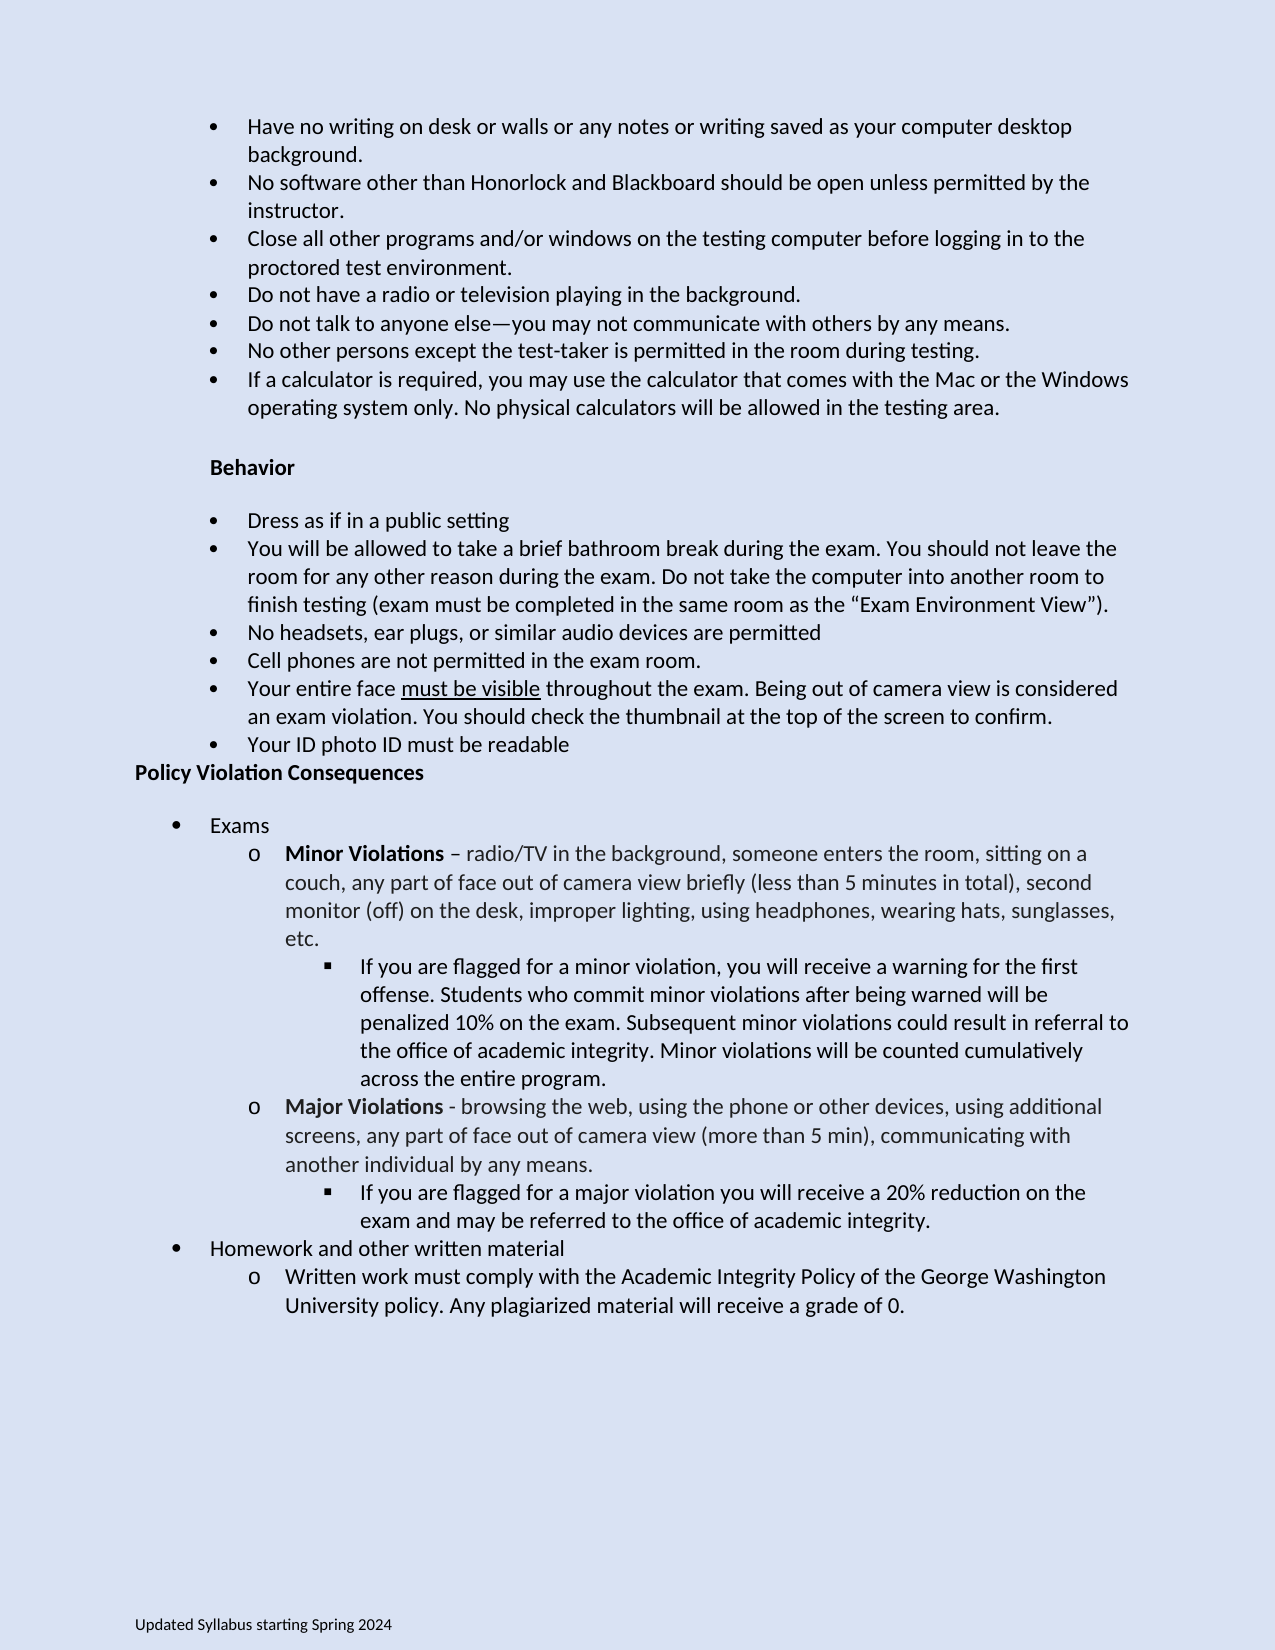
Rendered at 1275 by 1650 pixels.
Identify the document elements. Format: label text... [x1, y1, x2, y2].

list Written work must comply with the Academic Integrity Policy of the George Washington University policy. Any plagiarized material will receive a grade of 0. [247, 1262, 1140, 1319]
list Major Violations - browsing the web, using the phone or other devices, using additional screens, any part of face out of camera view (more than 5 min), communicating with another individual by any means. [247, 1092, 1140, 1178]
list Your ID photo ID must be readable [210, 730, 1140, 758]
list Cell phones are not permitted in the exam room. [210, 646, 1140, 674]
list Minor Violations – radio/TV in the background, someone enters the room, sitting on a couch, any part of face out of camera view briefly (less than 5 minutes in total), second monitor (off) on the desk, improper lighting, using headphones, wearing hats, sunglasses, etc. [247, 839, 1140, 952]
text Policy Violation Consequences [135, 758, 1140, 786]
text Behavior [210, 421, 1140, 481]
list Do not talk to anyone else—you may not communicate with others by any means. [210, 309, 1140, 337]
list No software other than Honorlock and Blackboard should be open unless permitted by the instructor. [210, 168, 1140, 224]
list Your entire face must be visible throughout the exam. Being out of camera view is considered an exam violation. You should check the thumbnail at the top of the screen to confirm. [210, 674, 1140, 730]
list If a calculator is required, you may use the calculator that comes with the Mac or the Windows operating system only. No physical calculators will be allowed in the testing area. [210, 365, 1140, 421]
list Close all other programs and/or windows on the testing computer before logging in to the proctored test environment. [210, 224, 1140, 281]
list You will be allowed to take a brief bathroom break during the exam. You should not leave the room for any other reason during the exam. Do not take the computer into another room to finish testing (exam must be completed in the same room as the “Exam Environment View”). [210, 534, 1140, 618]
list Homework and other written material [172, 1234, 1140, 1262]
list Have no writing on desk or walls or any notes or writing saved as your computer desktop background. [210, 112, 1140, 168]
list No headsets, ear plugs, or similar audio devices are permitted [210, 618, 1140, 646]
list Do not have a radio or television playing in the background. [210, 281, 1140, 309]
list Dress as if in a public setting [210, 506, 1140, 534]
list If you are flagged for a major violation you will receive a 20% reduction on the exam and may be referred to the office of academic integrity. [322, 1178, 1140, 1234]
list If you are flagged for a minor violation, you will receive a warning for the first offense. Students who commit minor violations after being warned will be penalized 10% on the exam. Subsequent minor violations could result in referral to the office of academic integrity. Minor violations will be counted cumulatively across the entire program. [322, 952, 1140, 1092]
list No other persons except the test-taker is permitted in the room during testing. [210, 337, 1140, 365]
list Exams [172, 811, 1140, 839]
